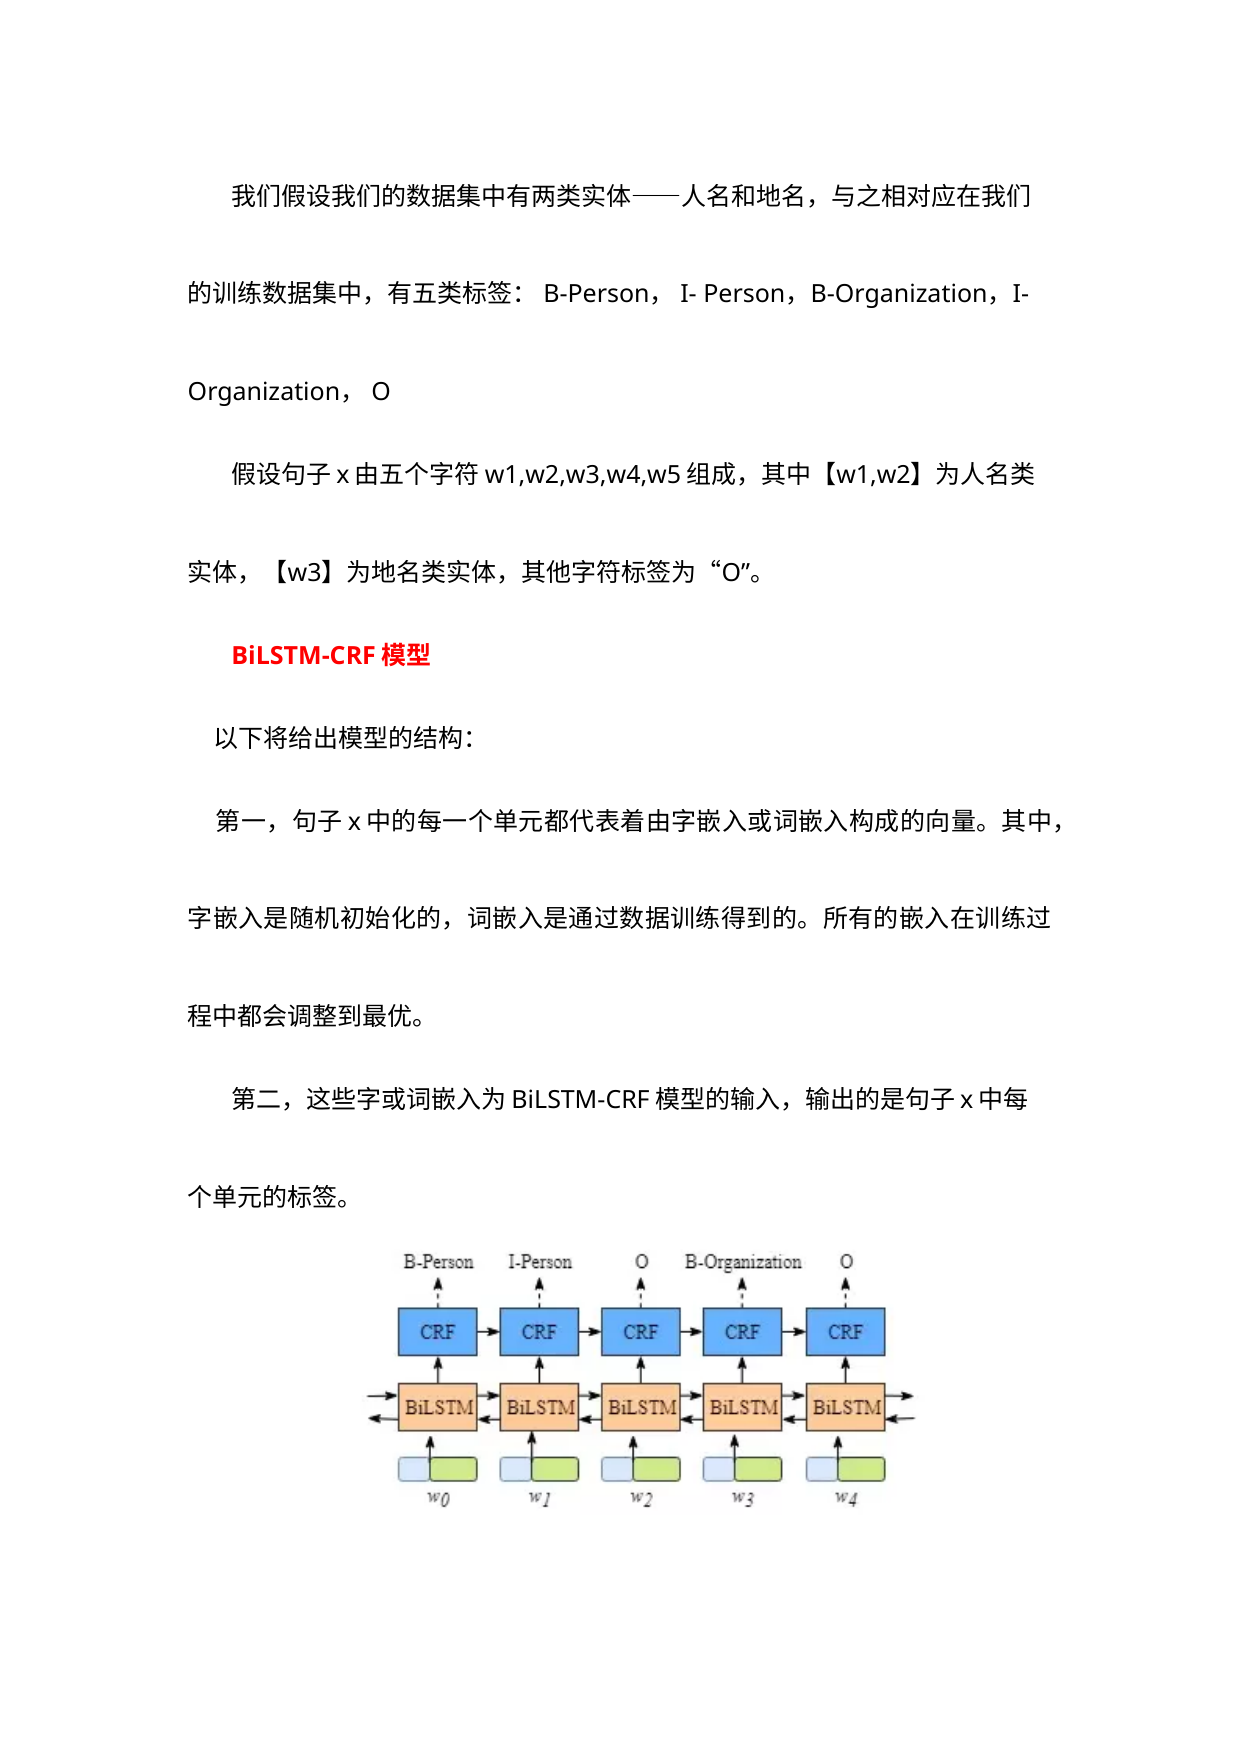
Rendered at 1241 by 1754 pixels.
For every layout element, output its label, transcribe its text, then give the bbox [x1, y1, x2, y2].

text 以下将给出模型的结构： [187, 704, 1053, 769]
text 第一，句子x中的每一个单元都代表着由字嵌入或词嵌入构成的向量。其中，字嵌入是随机初始化的，词嵌入是通过数据训练得到的。所有的嵌入在训练过程中都会调整到最优。 [187, 787, 1053, 1047]
text 假设句子x由五个字符w1,w2,w3,w4,w5组成，其中【w1,w2】为人名类实体，【w3】为地名类实体，其他字符标签为“O”。 [187, 440, 1053, 603]
text 我们假设我们的数据集中有两类实体——人名和地名，与之相对应在我们的训练数据集中，有五类标签： B-Person， I- Person，B-Organization，I-Organization， O [187, 162, 1053, 422]
picture [356, 1245, 928, 1515]
text BiLSTM-CRF模型 [187, 621, 1053, 686]
text 第二，这些字或词嵌入为BiLSTM-CRF模型的输入，输出的是句子x中每个单元的标签。 [187, 1065, 1053, 1228]
